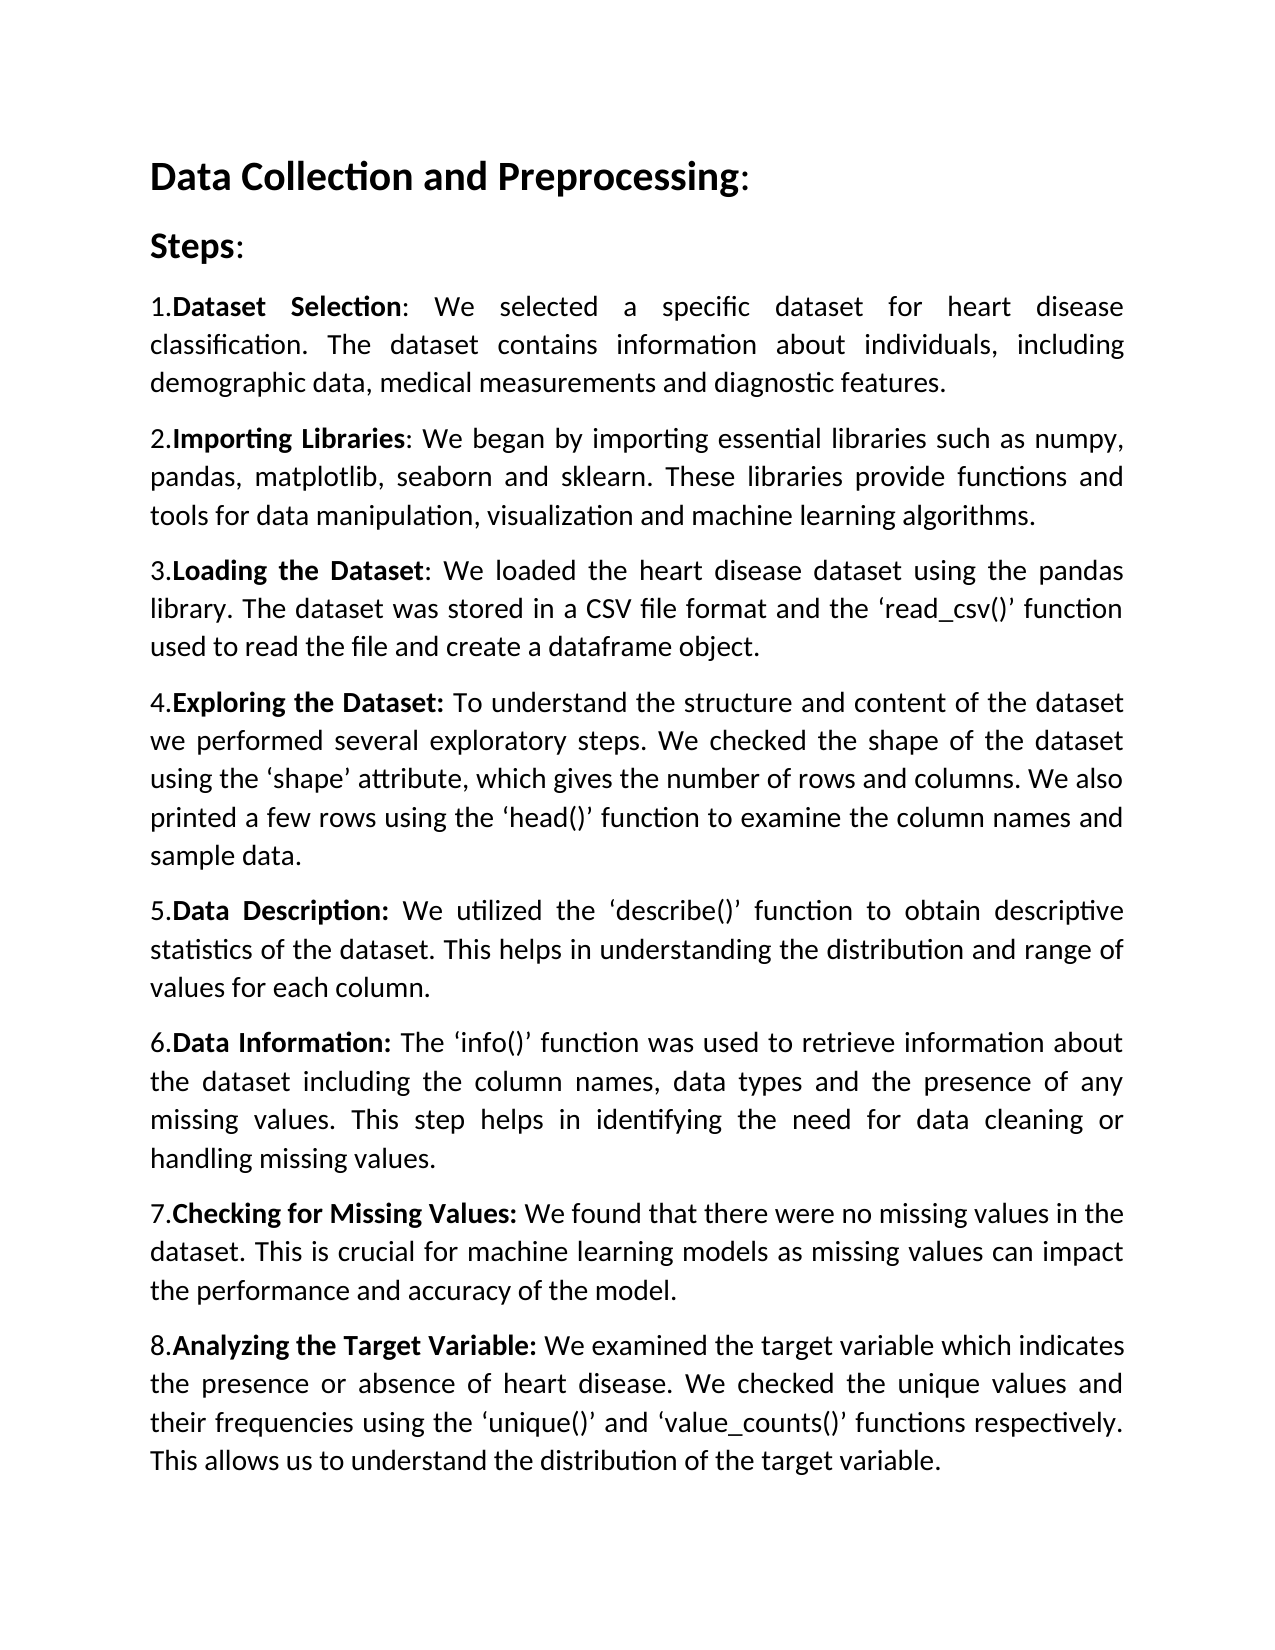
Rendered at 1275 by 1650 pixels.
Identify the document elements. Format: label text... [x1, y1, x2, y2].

text 1.Dataset Selection: We selected a specific dataset for heart disease classification. The dataset contains information about individuals, including demographic data, medical measurements and diagnostic features. [150, 288, 1125, 400]
text 5.Data Description: We utilized the ‘describe()’ function to obtain descriptive statistics of the dataset. This helps in understanding the distribution and range of values for each column. [150, 892, 1125, 1005]
text 7.Checking for Missing Values: We found that there were no missing values in the dataset. This is crucial for machine learning models as missing values can impact the performance and accuracy of the model. [150, 1195, 1125, 1307]
text 3.Loading the Dataset: We loaded the heart disease dataset using the pandas library. The dataset was stored in a CSV file format and the ‘read_csv()’ function used to read the file and create a dataframe object. [150, 552, 1125, 664]
text 2.Importing Libraries: We began by importing essential libraries such as numpy, pandas, matplotlib, seaborn and sklearn. These libraries provide functions and tools for data manipulation, visualization and machine learning algorithms. [150, 420, 1125, 532]
text 4.Exploring the Dataset: To understand the structure and content of the dataset we performed several exploratory steps. We checked the shape of the dataset using the ‘shape’ attribute, which gives the number of rows and columns. We also printed a few rows using the ‘head()’ function to examine the column names and sample data. [150, 684, 1125, 873]
text Steps: [150, 222, 1125, 267]
text Data Collection and Preprocessing: [150, 150, 1125, 201]
text 8.Analyzing the Target Variable: We examined the target variable which indicates the presence or absence of heart disease. We checked the unique values and their frequencies using the ‘unique()’ and ‘value_counts()’ functions respectively. This allows us to understand the distribution of the target variable. [150, 1327, 1125, 1478]
text 6.Data Information: The ‘info()’ function was used to retrieve information about the dataset including the column names, data types and the presence of any missing values. This step helps in identifying the need for data cleaning or handling missing values. [150, 1024, 1125, 1175]
